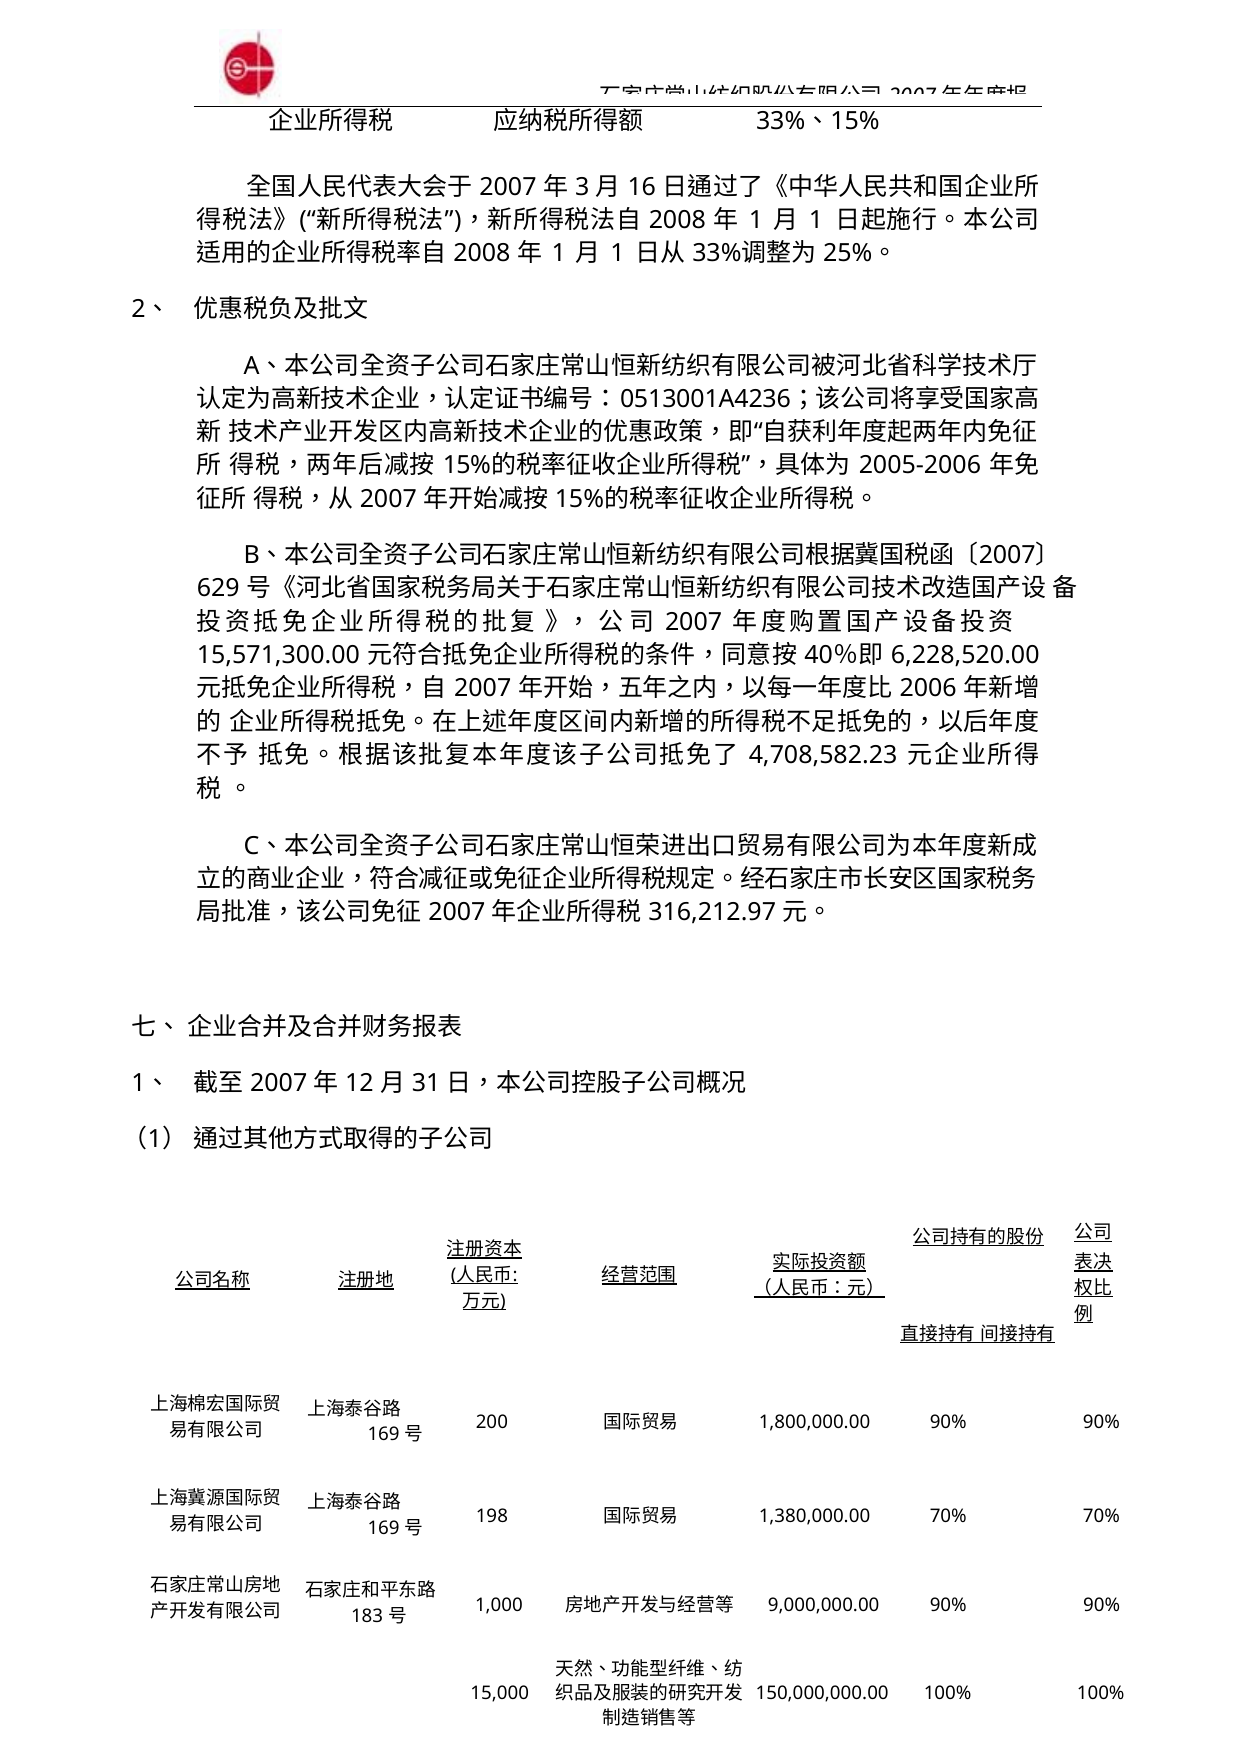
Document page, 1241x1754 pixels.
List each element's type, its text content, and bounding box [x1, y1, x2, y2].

text 上海泰谷路 169 号 [307, 1489, 436, 1540]
text 石家庄和平东路 183 号 [305, 1576, 438, 1627]
text 表决 权比 例 [1074, 1248, 1112, 1270]
text 实际投资额 [754, 1248, 885, 1274]
text （人民币：元） [754, 1274, 885, 1296]
text B、本公司全资子公司石家庄常山恒新纺织有限公司根据冀国税函〔2007〕 629 号《河北省国家税务局关于石家庄常山恒新纺织有限公司技术改造国产设 备投资抵免企业所得税的批复 》， 公 司 2007 年度购置国产设备投资 [197, 537, 1084, 637]
text 198 国际贸易 1,380,000.00 70% 70% [476, 1502, 1132, 1527]
text 1、 截至 2007 年 12 月 31 日，本公司控股子公司概况 [131, 1065, 1084, 1099]
text 200 国际贸易 1,800,000.00 90% 90% [476, 1408, 1132, 1433]
picture [219, 29, 282, 104]
text 公司名称 注册地 [175, 1267, 396, 1292]
text C、本公司全资子公司石家庄常山恒荣进出口贸易有限公司为本年度新成 立的商业企业，符合减征或免征企业所得税规定。经石家庄市长安区国家税务 局批准，该公司免征 2007 年企业所得税 316,212.97 元。 [197, 828, 1040, 928]
text A、本公司全资子公司石家庄常山恒新纺织有限公司被河北省科学技术厅 认定为高新技术企业，认定证书编号：0513001A4236；该公司将享受国家高新 技术产业开发区内高新技术企业的优惠政策，即“自获利年度起两年内免征所 得税，两年后减按 15%的税率征收企业所得税”，具体为 2005-2006 年免征所 得税，从 2007 年开始减按 15%的税率征收企业所得税。 [197, 347, 1040, 514]
text 表决 权比 例 [1074, 1297, 1112, 1325]
text 注册资本 (人民币: 万元) [446, 1235, 522, 1257]
text 石家庄常山房地 产开发有限公司 [150, 1572, 284, 1623]
text 全国人民代表大会于 2007 年 3 月 16 日通过了《中华人民共和国企业所 得税法》(“新所得税法”)，新所得税法自 2008 年1月1 日起施行。本公司 适用的企业所得税率自 2008 年1月1 日从 33%调整为 25%。 [197, 169, 1039, 269]
text 上海棉宏国际贸 易有限公司 [150, 1390, 284, 1441]
text 七、 企业合并及合并财务报表 [131, 1008, 1084, 1042]
text （1） 通过其他方式取得的子公司 [118, 1121, 498, 1155]
text 企业所得税 应纳税所得额 33%、15% [268, 106, 1084, 135]
text 注册资本 (人民币: 万元) [446, 1258, 522, 1312]
text 15,571,300.00 元符合抵免企业所得税的条件，同意按 40％即 6,228,520.00 元抵免企业所得税，自 2007 年开始，五年之内，以每一年度比 2006 年新增的 企业所得税抵免。在上述年度区间内新增的所得税不足抵免的，以后年度不予 抵免。根据该批复本年度该子公司抵免了 4,708,582.23 元企业所得税 。 [197, 637, 1039, 804]
text 表决 权比 例 [1074, 1272, 1112, 1296]
text 经营范围 [601, 1261, 679, 1287]
text 上海泰谷路 169 号 [307, 1395, 436, 1446]
text 2、 优惠税负及批文 [131, 291, 1084, 325]
text 直接持有 间接持有 [900, 1326, 1132, 1344]
text 上海冀源国际贸 易有限公司 [150, 1484, 284, 1535]
text 公司持有的股份 公司 [912, 1222, 1132, 1248]
